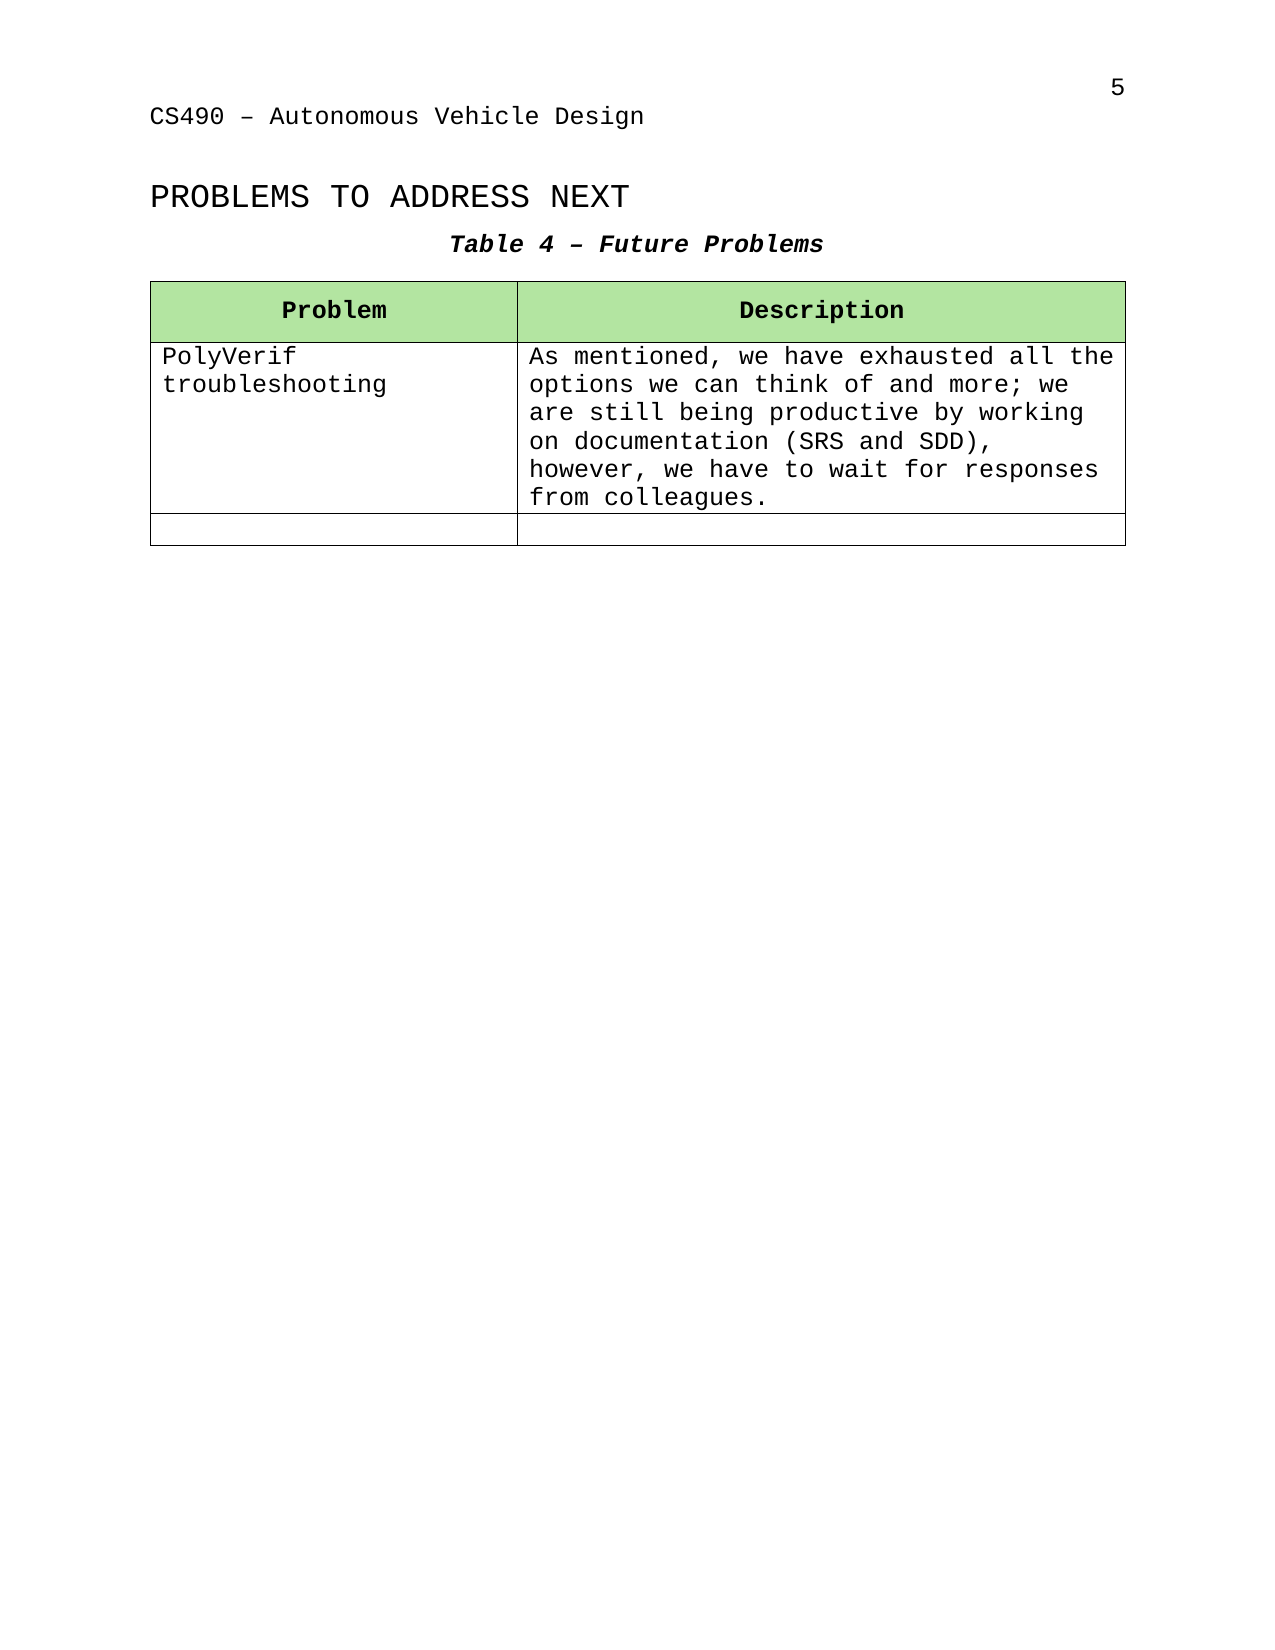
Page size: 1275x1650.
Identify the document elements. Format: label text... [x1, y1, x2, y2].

text Table 4 – Future Problems [150, 232, 1125, 260]
table_cell [518, 514, 1125, 544]
table_header Problem [151, 282, 517, 342]
table_header Description [518, 282, 1125, 342]
subtitle PROBLEMS TO ADDRESS NEXT [150, 179, 1125, 217]
table_cell [151, 514, 517, 544]
table_cell As mentioned, we have exhausted all the options we can think of and more; we are still being productive by working on documentation (SRS and SDD), however, we have to wait for responses from colleagues. [518, 343, 1125, 513]
table_cell PolyVerif troubleshooting [151, 343, 517, 513]
